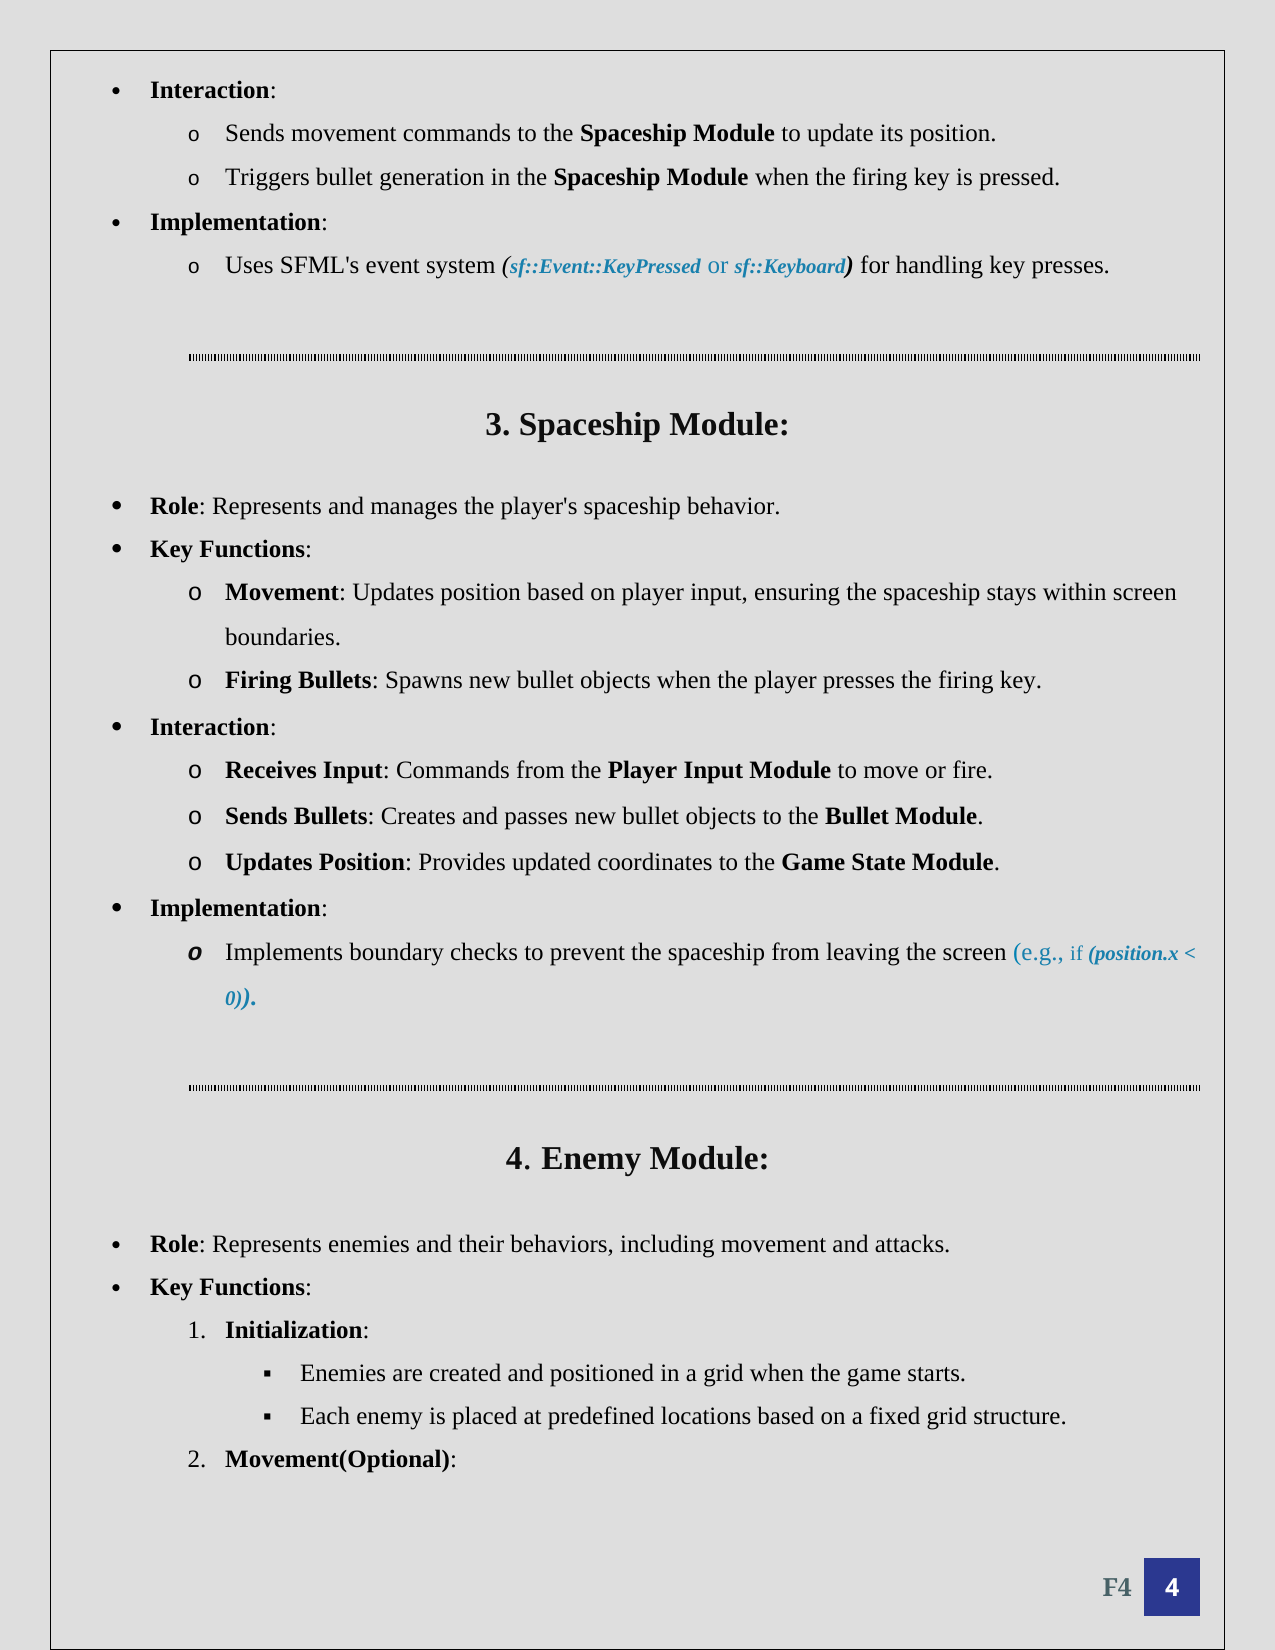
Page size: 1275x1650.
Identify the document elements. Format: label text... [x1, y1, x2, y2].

list Implementation: [112, 893, 1200, 922]
subtitle 3. Spaceship Module: [75, 404, 1200, 442]
list Enemies are created and positioned in a grid when the game starts. [262, 1358, 1200, 1387]
list Role: Represents and manages the player's spaceship behavior. [112, 491, 1200, 519]
list Interaction: [112, 712, 1200, 740]
list Movement(Optional): [187, 1444, 1200, 1473]
list Implementation: [112, 207, 1200, 236]
list Role: Represents enemies and their behaviors, including movement and attacks. [112, 1229, 1200, 1257]
list Key Functions: [112, 534, 1200, 563]
list Implements boundary checks to prevent the spaceship from leaving the screen (e.g., if (position.x < 0)). [187, 937, 1200, 1011]
subtitle 4. Enemy Module: [75, 1135, 1200, 1178]
list Initialization: [187, 1315, 1200, 1344]
list Sends movement commands to the Spaceship Module to update its position. [187, 118, 1200, 148]
list Interaction: [112, 75, 1200, 104]
list Sends Bullets: Creates and passes new bullet objects to the Bullet Module. [187, 801, 1200, 832]
list Movement: Updates position based on player input, ensuring the spaceship stays within screen boundaries. [187, 577, 1200, 651]
list Key Functions: [112, 1272, 1200, 1301]
list Firing Bullets: Spawns new bullet objects when the player presses the firing key. [187, 665, 1200, 696]
list Uses SFML's event system (sf::Event::KeyPressed or sf::Keyboard) for handling key presses. [187, 250, 1200, 279]
list Receives Input: Commands from the Player Input Module to move or fire. [187, 755, 1200, 786]
list Updates Position: Provides updated coordinates to the Game State Module. [187, 847, 1200, 878]
list Triggers bullet generation in the Spaceship Module when the firing key is pressed. [187, 162, 1200, 192]
list Each enemy is placed at predefined locations based on a fixed grid structure. [262, 1401, 1200, 1430]
